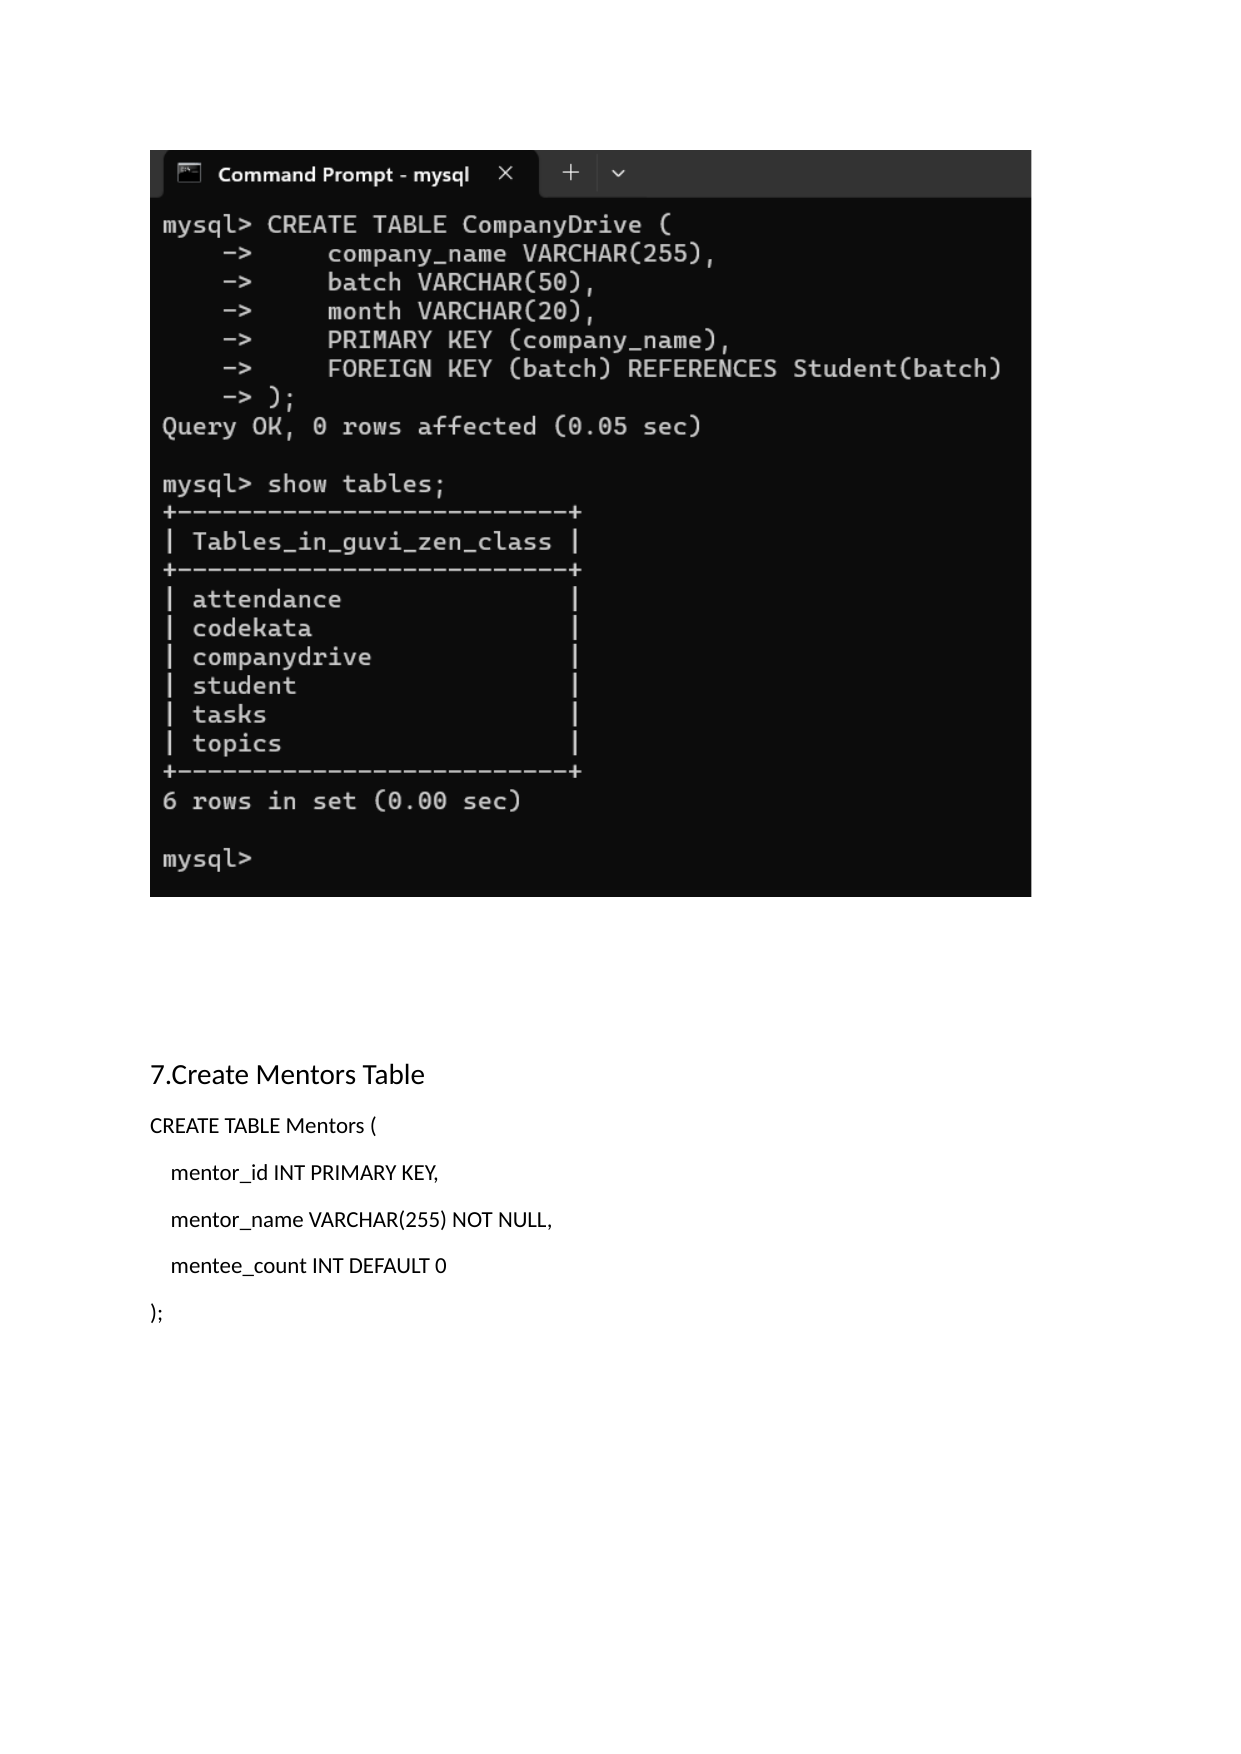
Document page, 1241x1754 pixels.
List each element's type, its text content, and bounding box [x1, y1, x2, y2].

text mentor_name VARCHAR(255) NOT NULL, [150, 1205, 1090, 1233]
text ); [150, 1298, 1090, 1326]
picture [150, 150, 1032, 897]
text mentee_count INT DEFAULT 0 [150, 1252, 1090, 1279]
text mentor_id INT PRIMARY KEY, [150, 1158, 1090, 1186]
text 7.Create Mentors Table [150, 1056, 1090, 1091]
text CREATE TABLE Mentors ( [150, 1111, 1090, 1139]
